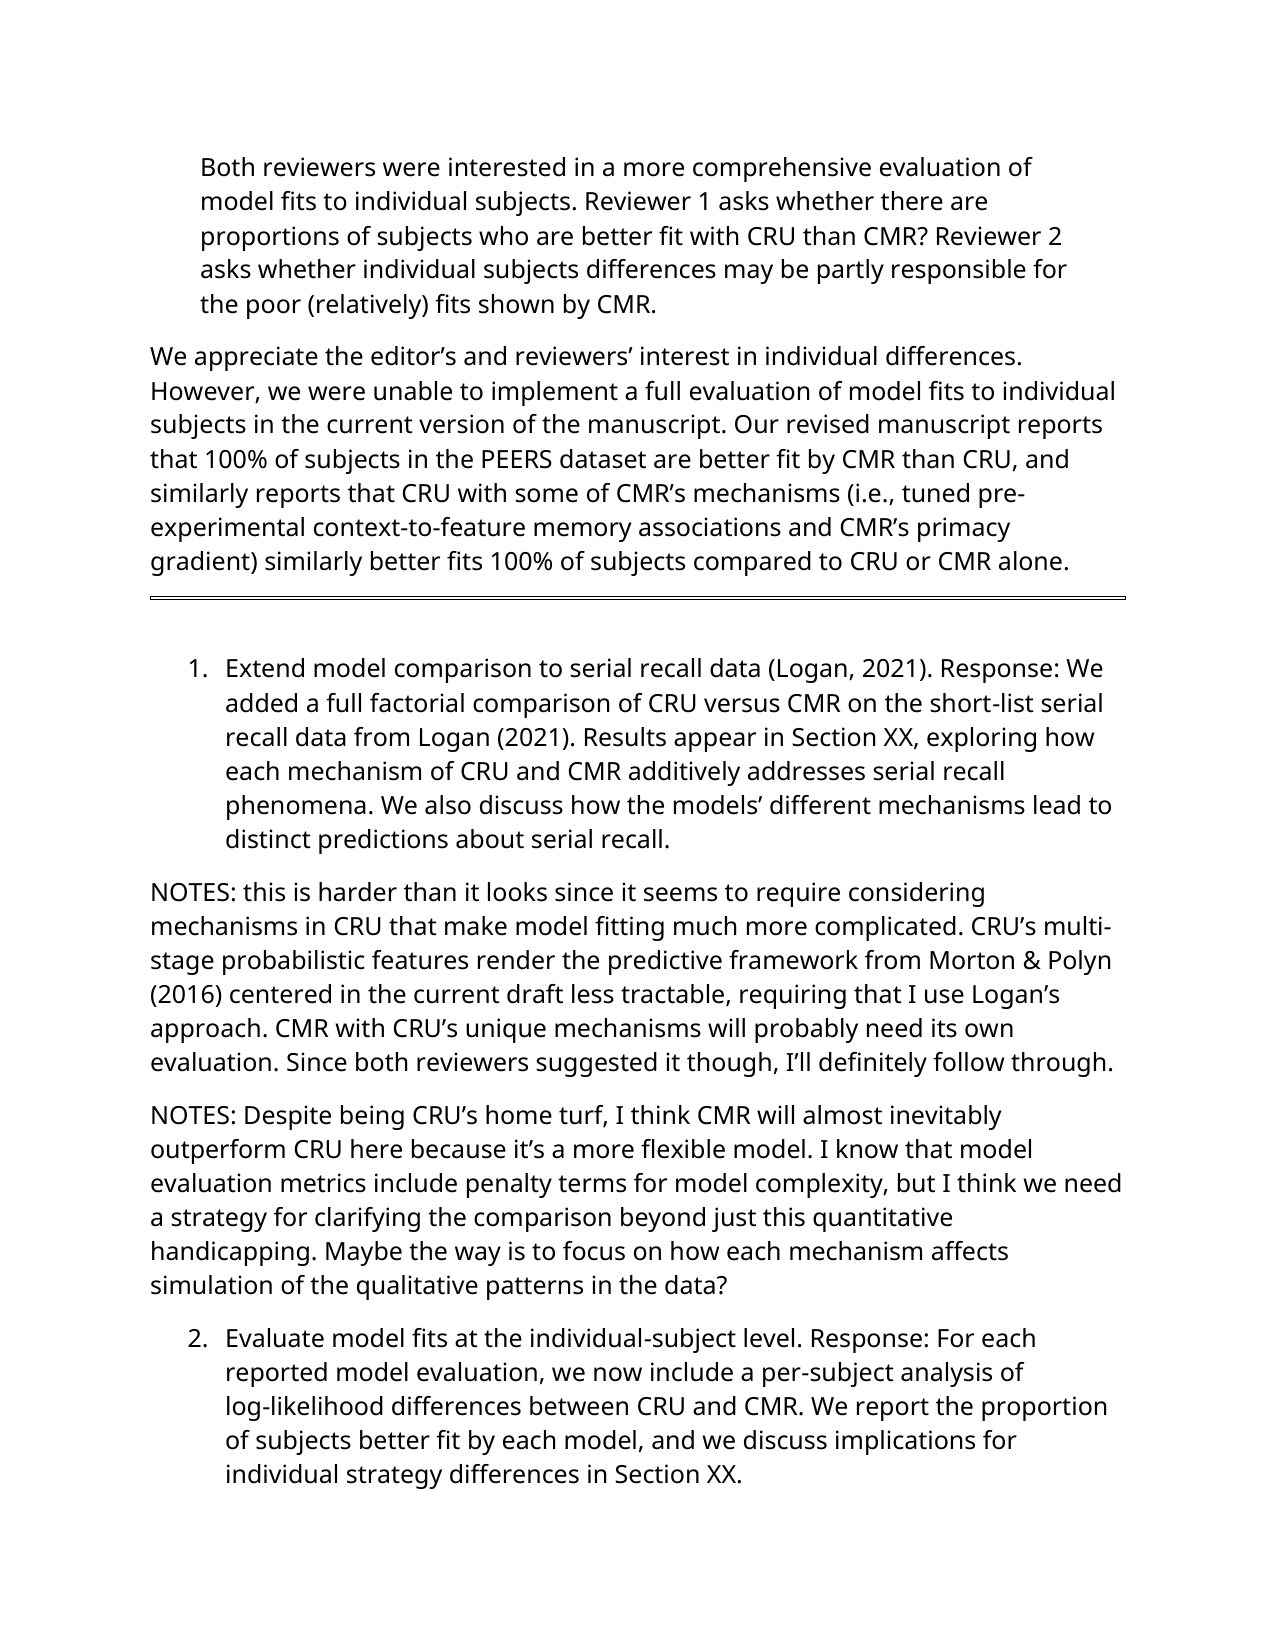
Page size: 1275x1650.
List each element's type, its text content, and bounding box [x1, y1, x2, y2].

text NOTES: Despite being CRU’s home turf, I think CMR will almost inevitably outperform CRU here because it’s a more flexible model. I know that model evaluation metrics include penalty terms for model complexity, but I think we need a strategy for clarifying the comparison beyond just this quantitative handicapping. Maybe the way is to focus on how each mechanism affects simulation of the qualitative patterns in the data? [150, 1097, 1125, 1302]
text NOTES: this is harder than it looks since it seems to require considering mechanisms in CRU that make model fitting much more complicated. CRU’s multi-stage probabilistic features render the predictive framework from Morton & Polyn (2016) centered in the current draft less tractable, requiring that I use Logan’s approach. CMR with CRU’s unique mechanisms will probably need its own evaluation. Since both reviewers suggested it though, I’ll definitely follow through. [150, 874, 1125, 1079]
text We appreciate the editor’s and reviewers’ interest in individual differences. However, we were unable to implement a full evaluation of model fits to individual subjects in the current version of the manuscript. Our revised manuscript reports that 100% of subjects in the PEERS dataset are better fit by CMR than CRU, and similarly reports that CRU with some of CMR’s mechanisms (i.e., tuned pre-experimental context-to-feature memory associations and CMR’s primacy gradient) similarly better fits 100% of subjects compared to CRU or CMR alone. [150, 339, 1125, 577]
list Evaluate model fits at the individual‑subject level. Response: For each reported model evaluation, we now include a per‑subject analysis of log‑likelihood differences between CRU and CMR. We report the proportion of subjects better fit by each model, and we discuss implications for individual strategy differences in Section XX. [187, 1321, 1125, 1491]
text Both reviewers were interested in a more comprehensive evaluation of model fits to individual subjects. Reviewer 1 asks whether there are proportions of subjects who are better fit with CRU than CMR? Reviewer 2 asks whether individual subjects differences may be partly responsible for the poor (relatively) fits shown by CMR. [200, 150, 1075, 320]
list Extend model comparison to serial recall data (Logan, 2021). Response: We added a full factorial comparison of CRU versus CMR on the short‑list serial recall data from Logan (2021). Results appear in Section XX, exploring how each mechanism of CRU and CMR additively addresses serial recall phenomena. We also discuss how the models’ different mechanisms lead to distinct predictions about serial recall. [187, 651, 1125, 856]
